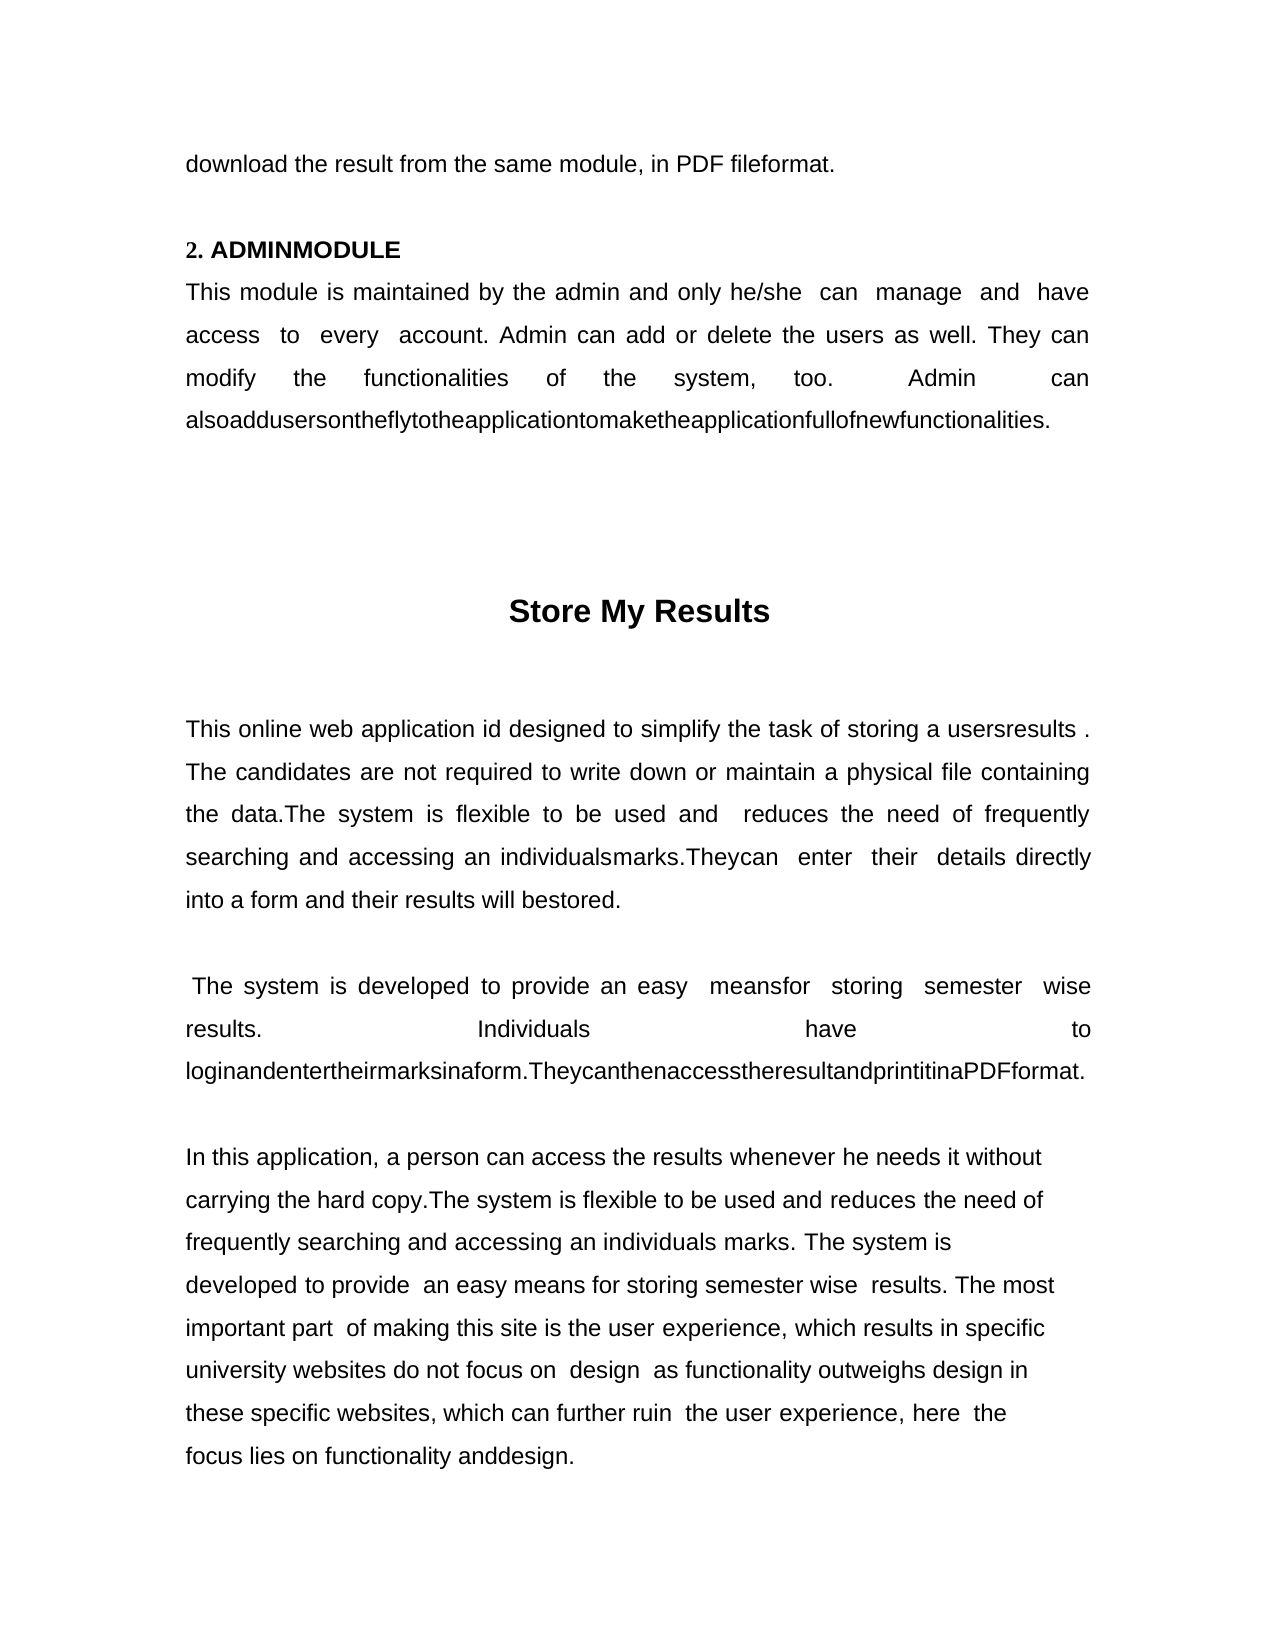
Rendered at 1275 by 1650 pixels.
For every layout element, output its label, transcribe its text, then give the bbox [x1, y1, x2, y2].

text This module is maintained by the admin and only he/she can manage and have access to every account. Admin can add or delete the users as well. They can modify the functionalities of the system, too. Admin can alsoaddusersontheflytotheapplicationtomaketheapplicationfullofnewfunctionalities. [185, 278, 1091, 434]
text In this application, a person can access the results whenever he needs it without carrying the hard copy.The system is flexible to be used and reduces the need of frequently searching and accessing an individuals marks. The system is developed to provide an easy means for storing semester wise results. The most important part of making this site is the user experience, which results in specific university websites do not focus on design as functionality outweighs design in these specific websites, which can further ruin the user experience, here the focus lies on functionality anddesign. [185, 1143, 1061, 1469]
text This online web application id designed to simplify the task of storing a usersresults . The candidates are not required to write down or maintain a physical file containing the data.The system is flexible to be used and reduces the need of frequently searching and accessing an individualsmarks.Theycan enter their details directly into a form and their results will bestored. [185, 715, 1092, 913]
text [185, 150, 1093, 178]
text Store My Results [206, 592, 1073, 629]
text The system is developed to provide an easy meansfor storing semester wise results. Individuals have to loginandentertheirmarksinaform.TheycanthenaccesstheresultandprintitinaPDFformat. [185, 972, 1092, 1085]
text 2. ADMINMODULE [185, 236, 1125, 263]
